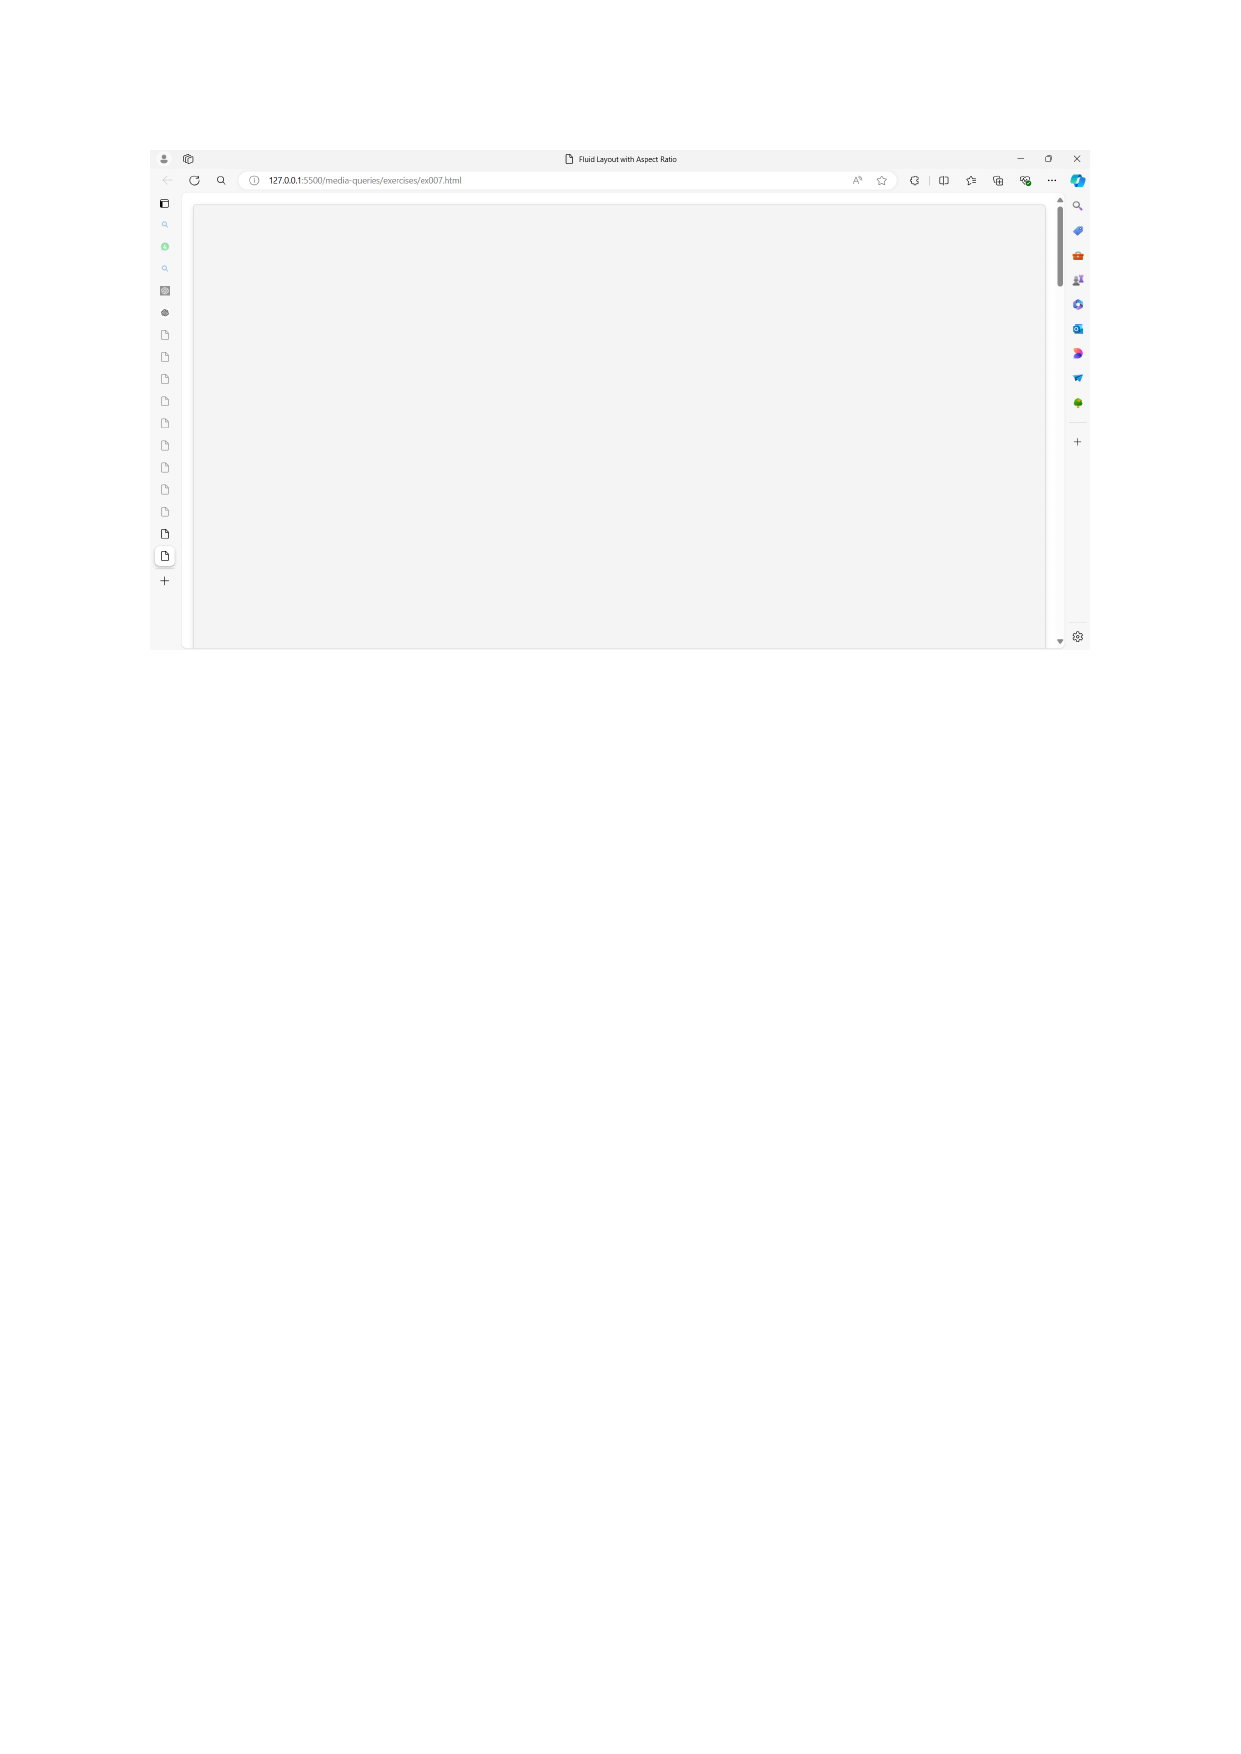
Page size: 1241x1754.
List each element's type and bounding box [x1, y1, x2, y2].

picture [150, 150, 1091, 650]
